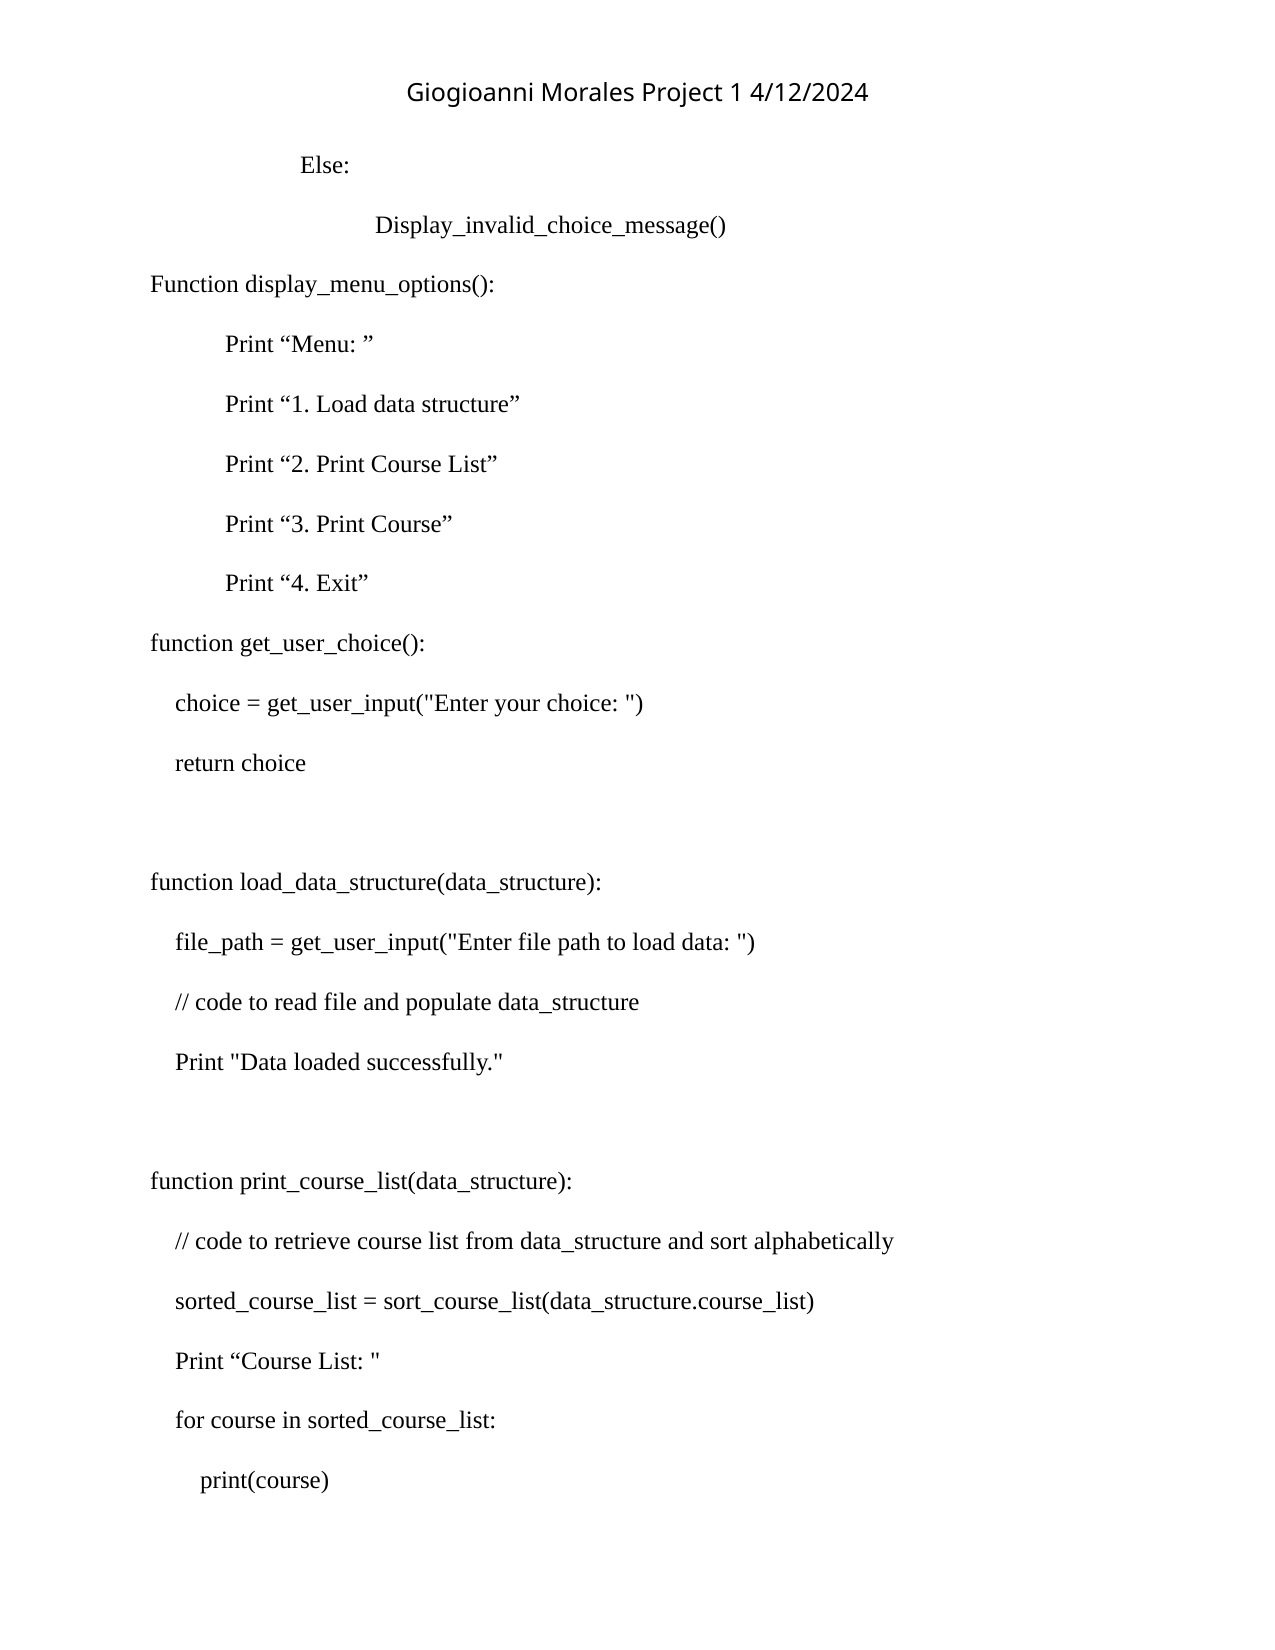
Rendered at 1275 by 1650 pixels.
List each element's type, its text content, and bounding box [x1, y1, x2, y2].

text function print_course_list(data_structure): [150, 1166, 1125, 1195]
text Function display_menu_options(): [150, 269, 1125, 298]
text Display_invalid_choice_message() [150, 210, 1125, 238]
text sorted_course_list = sort_course_list(data_structure.course_list) [150, 1286, 1125, 1315]
text Print “Menu: ” [150, 329, 1125, 358]
text Print “2. Print Course List” [150, 449, 1125, 478]
text Print “3. Print Course” [150, 509, 1125, 537]
text function get_user_choice(): [150, 628, 1125, 657]
text Print “Course List: " [150, 1346, 1125, 1374]
text Print “4. Exit” [150, 568, 1125, 597]
text Else: [150, 150, 1125, 179]
text choice = get_user_input("Enter your choice: ") [150, 688, 1125, 717]
text // code to retrieve course list from data_structure and sort alphabetically [150, 1226, 1125, 1255]
text Print “1. Load data structure” [150, 389, 1125, 418]
text Print "Data loaded successfully." [150, 1047, 1125, 1076]
text function load_data_structure(data_structure): [150, 867, 1125, 896]
text print(course) [150, 1465, 1125, 1494]
text for course in sorted_course_list: [150, 1406, 1125, 1434]
text return choice [150, 748, 1125, 777]
text file_path = get_user_input("Enter file path to load data: ") [150, 927, 1125, 956]
text // code to read file and populate data_structure [150, 987, 1125, 1016]
